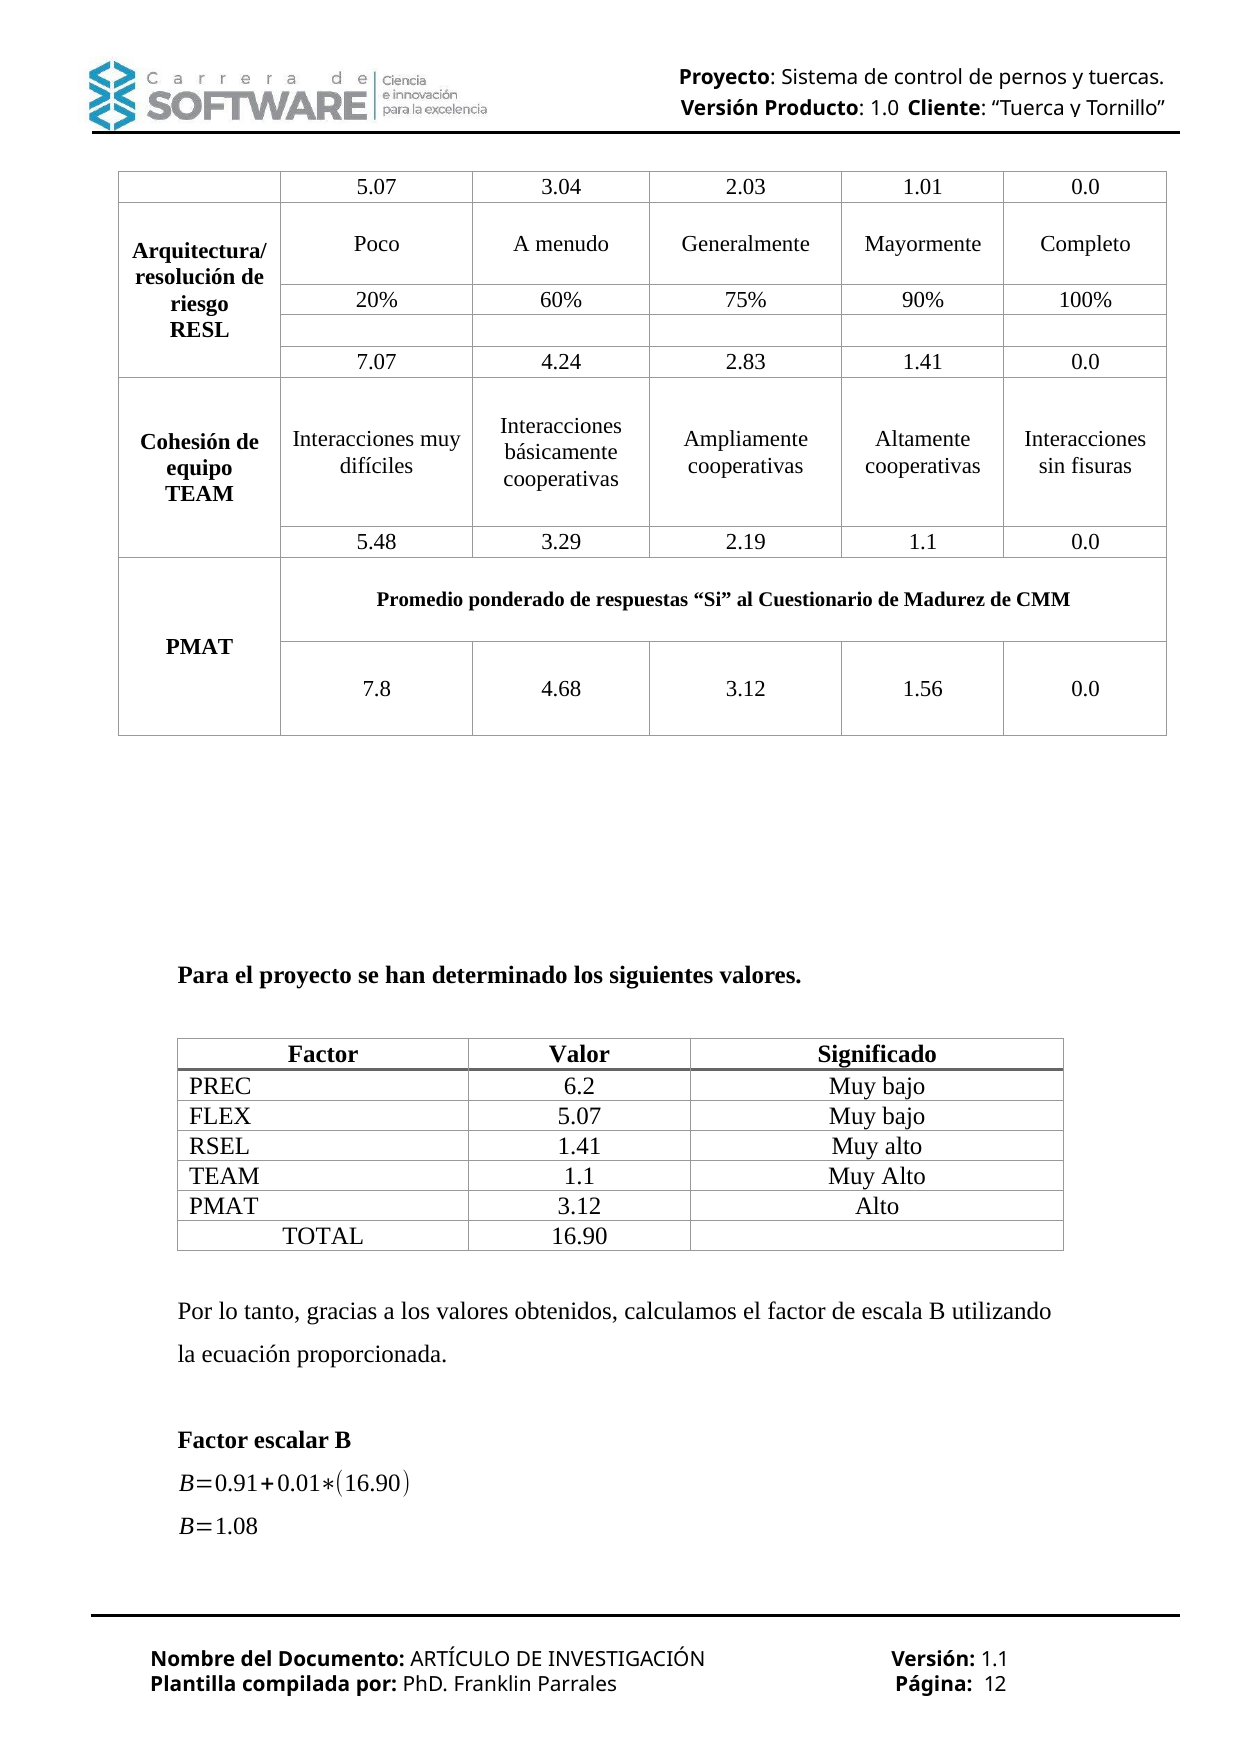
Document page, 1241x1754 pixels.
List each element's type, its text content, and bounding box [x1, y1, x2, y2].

table_cell Interacciones básicamente cooperativas [473, 378, 649, 526]
table_cell PMAT [119, 558, 280, 734]
table_cell FLEX [178, 1101, 468, 1130]
table_cell 1.41 [469, 1131, 690, 1160]
table_cell Promedio ponderado de respuestas “Si” al Cuestionario de Madurez de CMM [281, 558, 1166, 641]
table_cell Arquitectura/resolución de riesgo RESL [119, 203, 280, 377]
table_cell PMAT [178, 1191, 468, 1220]
table_header Valor [469, 1039, 690, 1068]
table_cell 60% [473, 285, 649, 314]
table_cell 90% [842, 285, 1003, 314]
table_cell Generalmente [650, 203, 841, 284]
picture [78, 56, 488, 135]
table_cell 3.12 [469, 1191, 690, 1220]
text Por lo tanto, gracias a los valores obtenidos, calculamos el factor de escala B utilizando la ecuación proporcionada. [177, 1296, 1063, 1368]
table_cell [842, 315, 1003, 346]
table_cell Muy bajo [691, 1101, 1063, 1130]
table_cell Ampliamente cooperativas [650, 378, 841, 526]
table_cell Mayormente [842, 203, 1003, 284]
table_cell 1.1 [469, 1161, 690, 1190]
table_cell 2.19 [650, 527, 841, 557]
table_cell 7.07 [281, 347, 472, 377]
table_cell 6.2 [469, 1071, 690, 1100]
table_header Factor [178, 1039, 468, 1068]
table_cell RSEL [178, 1131, 468, 1160]
table_cell TOTAL [178, 1221, 468, 1250]
table_cell 100% [1004, 285, 1166, 314]
table_cell 5.07 [469, 1101, 690, 1130]
table_cell 4.24 [473, 347, 649, 377]
table_cell 0.0 [1004, 347, 1166, 377]
table_cell [281, 315, 472, 346]
table_cell Alto [691, 1191, 1063, 1220]
table_cell TEAM [178, 1161, 468, 1190]
table_cell 1.41 [842, 347, 1003, 377]
table_cell 1.56 [842, 642, 1003, 734]
table_cell 20% [281, 285, 472, 314]
table_cell 3.12 [650, 642, 841, 734]
table_cell [473, 315, 649, 346]
table_cell 3.04 [473, 172, 649, 202]
table_cell [1004, 315, 1166, 346]
table_cell PREC [178, 1071, 468, 1100]
table_cell Muy alto [691, 1131, 1063, 1160]
table_cell Muy bajo [691, 1071, 1063, 1100]
table_cell 7.8 [281, 642, 472, 734]
table_cell 3.29 [473, 527, 649, 557]
table_cell Interacciones muy difíciles [281, 378, 472, 526]
text Para el proyecto se han determinado los siguientes valores. [177, 960, 1063, 1019]
table_cell 5.48 [281, 527, 472, 557]
table_cell Altamente cooperativas [842, 378, 1003, 526]
table_cell 2.03 [650, 172, 841, 202]
table_cell 75% [650, 285, 841, 314]
text Factor escalar B [177, 1425, 1063, 1454]
table_header Significado [691, 1039, 1063, 1068]
table_cell 1.01 [842, 172, 1003, 202]
table_cell [650, 315, 841, 346]
table_cell 0.0 [1004, 172, 1166, 202]
table_cell A menudo [473, 203, 649, 284]
table_cell 2.83 [650, 347, 841, 377]
table_cell 0.0 [1004, 642, 1166, 734]
table_cell Completo [1004, 203, 1166, 284]
table_cell 16.90 [469, 1221, 690, 1250]
table_cell Poco [281, 203, 472, 284]
table_cell Muy Alto [691, 1161, 1063, 1190]
table_cell 4.68 [473, 642, 649, 734]
table_cell 5.07 [281, 172, 472, 202]
table_cell 1.1 [842, 527, 1003, 557]
table_cell 0.0 [1004, 527, 1166, 557]
table_cell Cohesión de equipo TEAM [119, 378, 280, 557]
table_cell [691, 1221, 1063, 1250]
table_cell Interacciones sin fisuras [1004, 378, 1166, 526]
